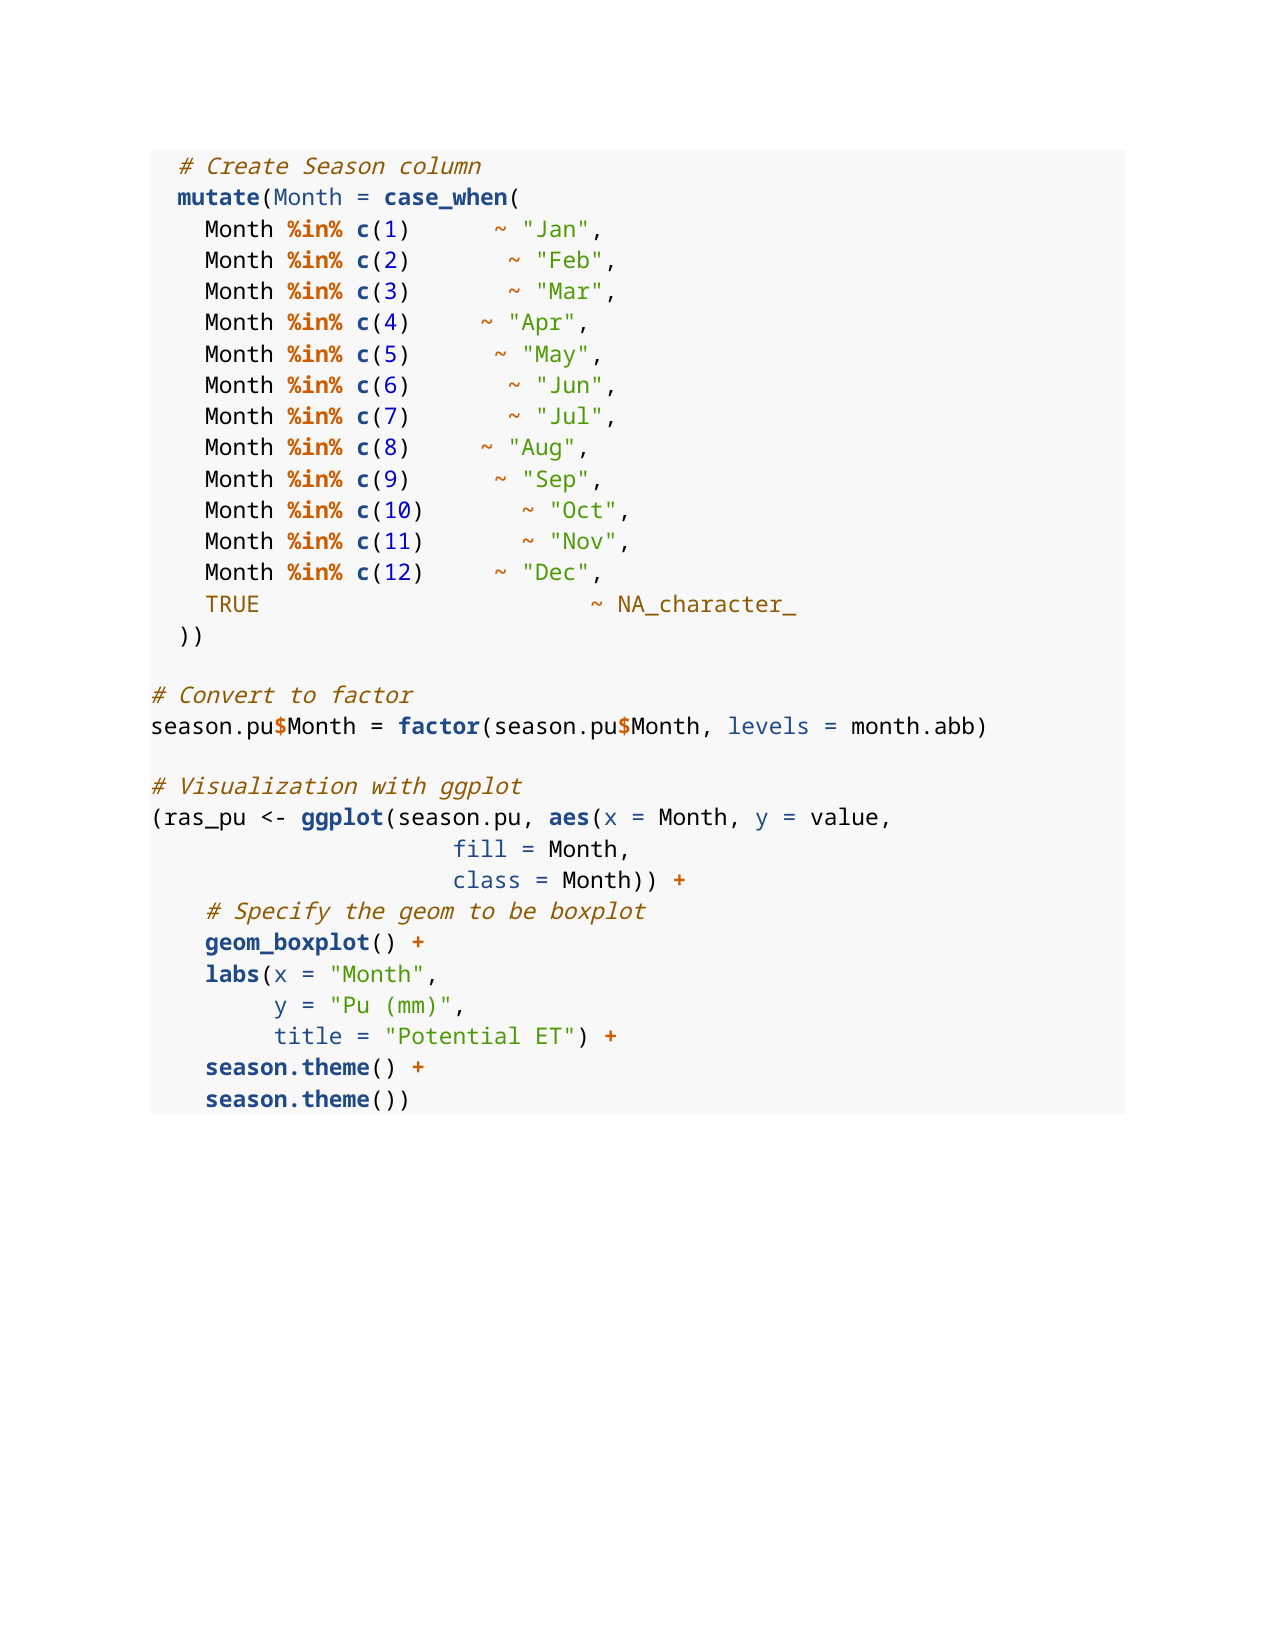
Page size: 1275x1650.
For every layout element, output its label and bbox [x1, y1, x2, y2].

text [150, 150, 1125, 1114]
